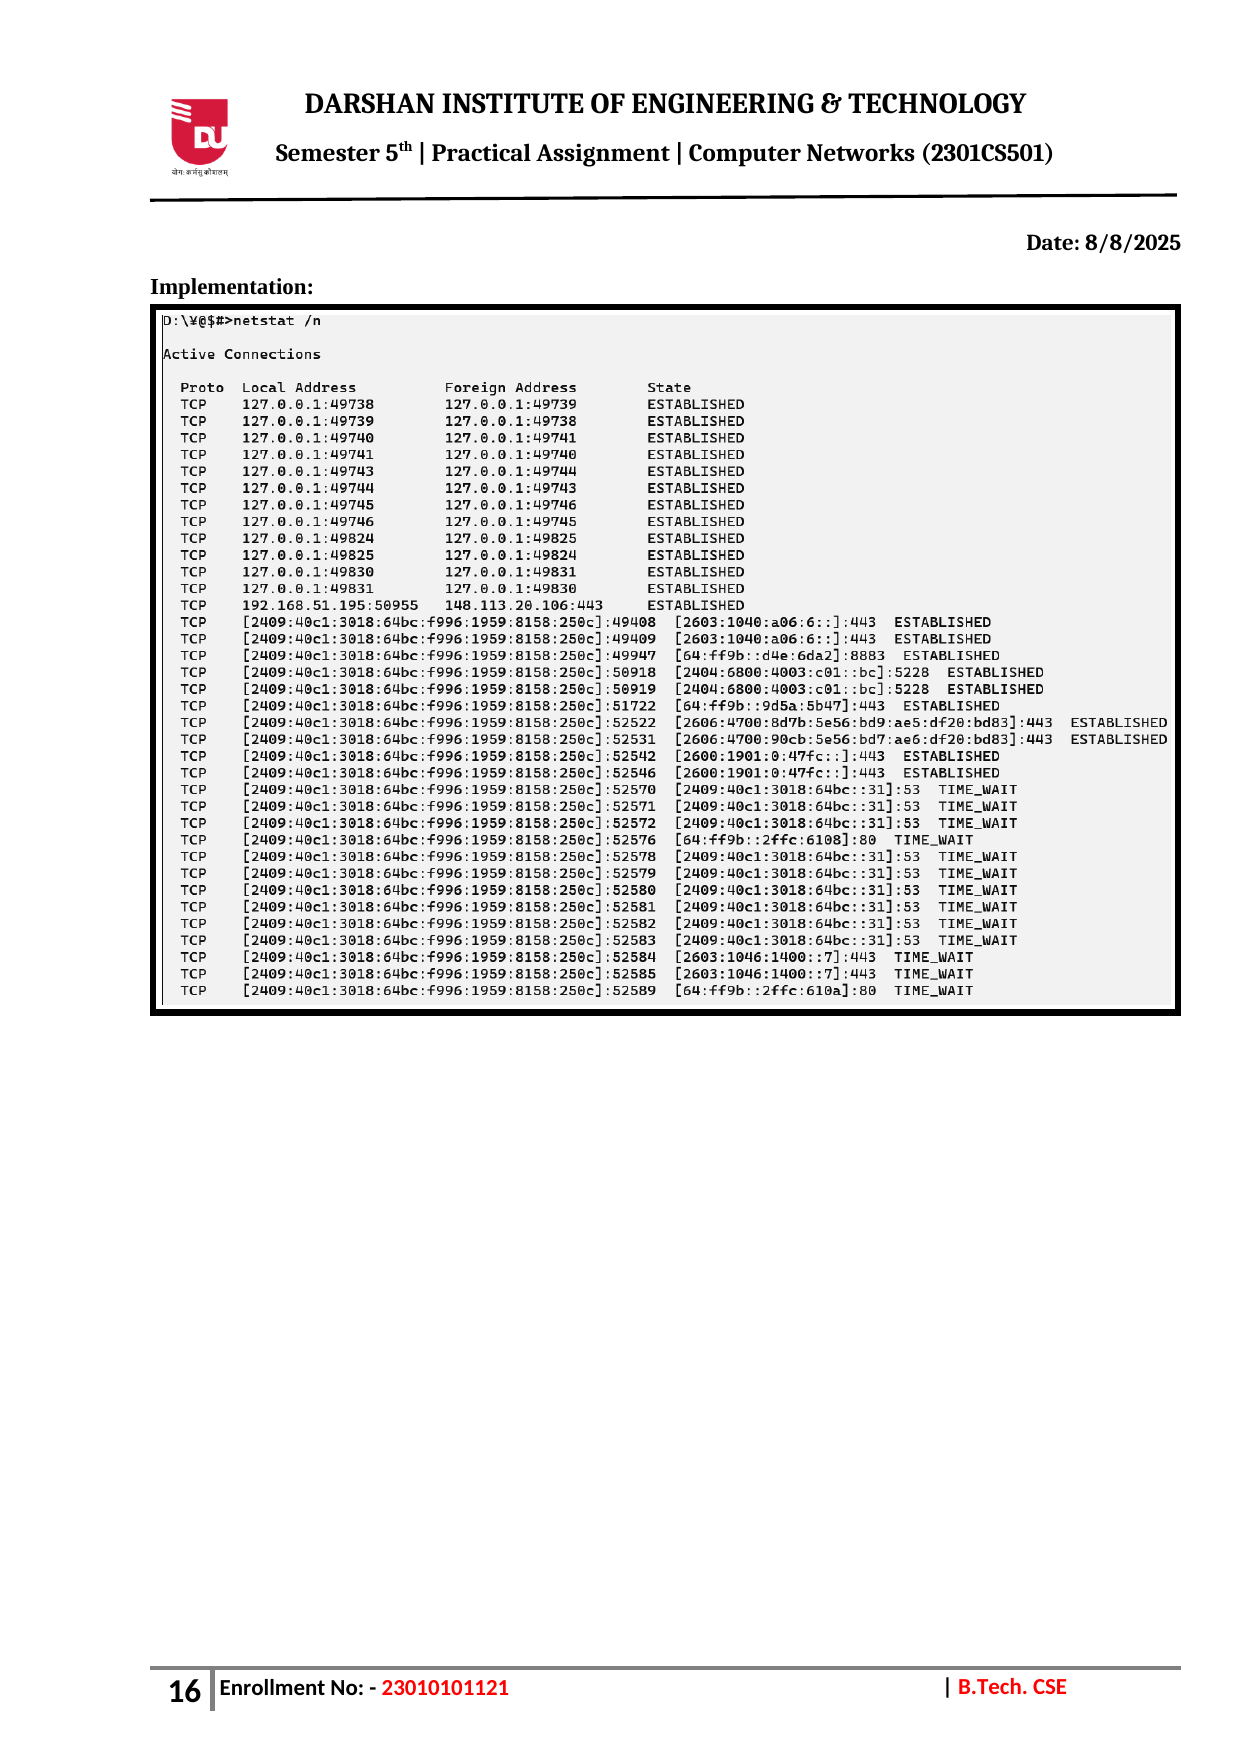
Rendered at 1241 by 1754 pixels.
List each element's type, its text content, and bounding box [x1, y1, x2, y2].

subtitle Implementation: [150, 273, 1181, 300]
picture [156, 310, 1175, 1009]
picture [150, 75, 242, 198]
